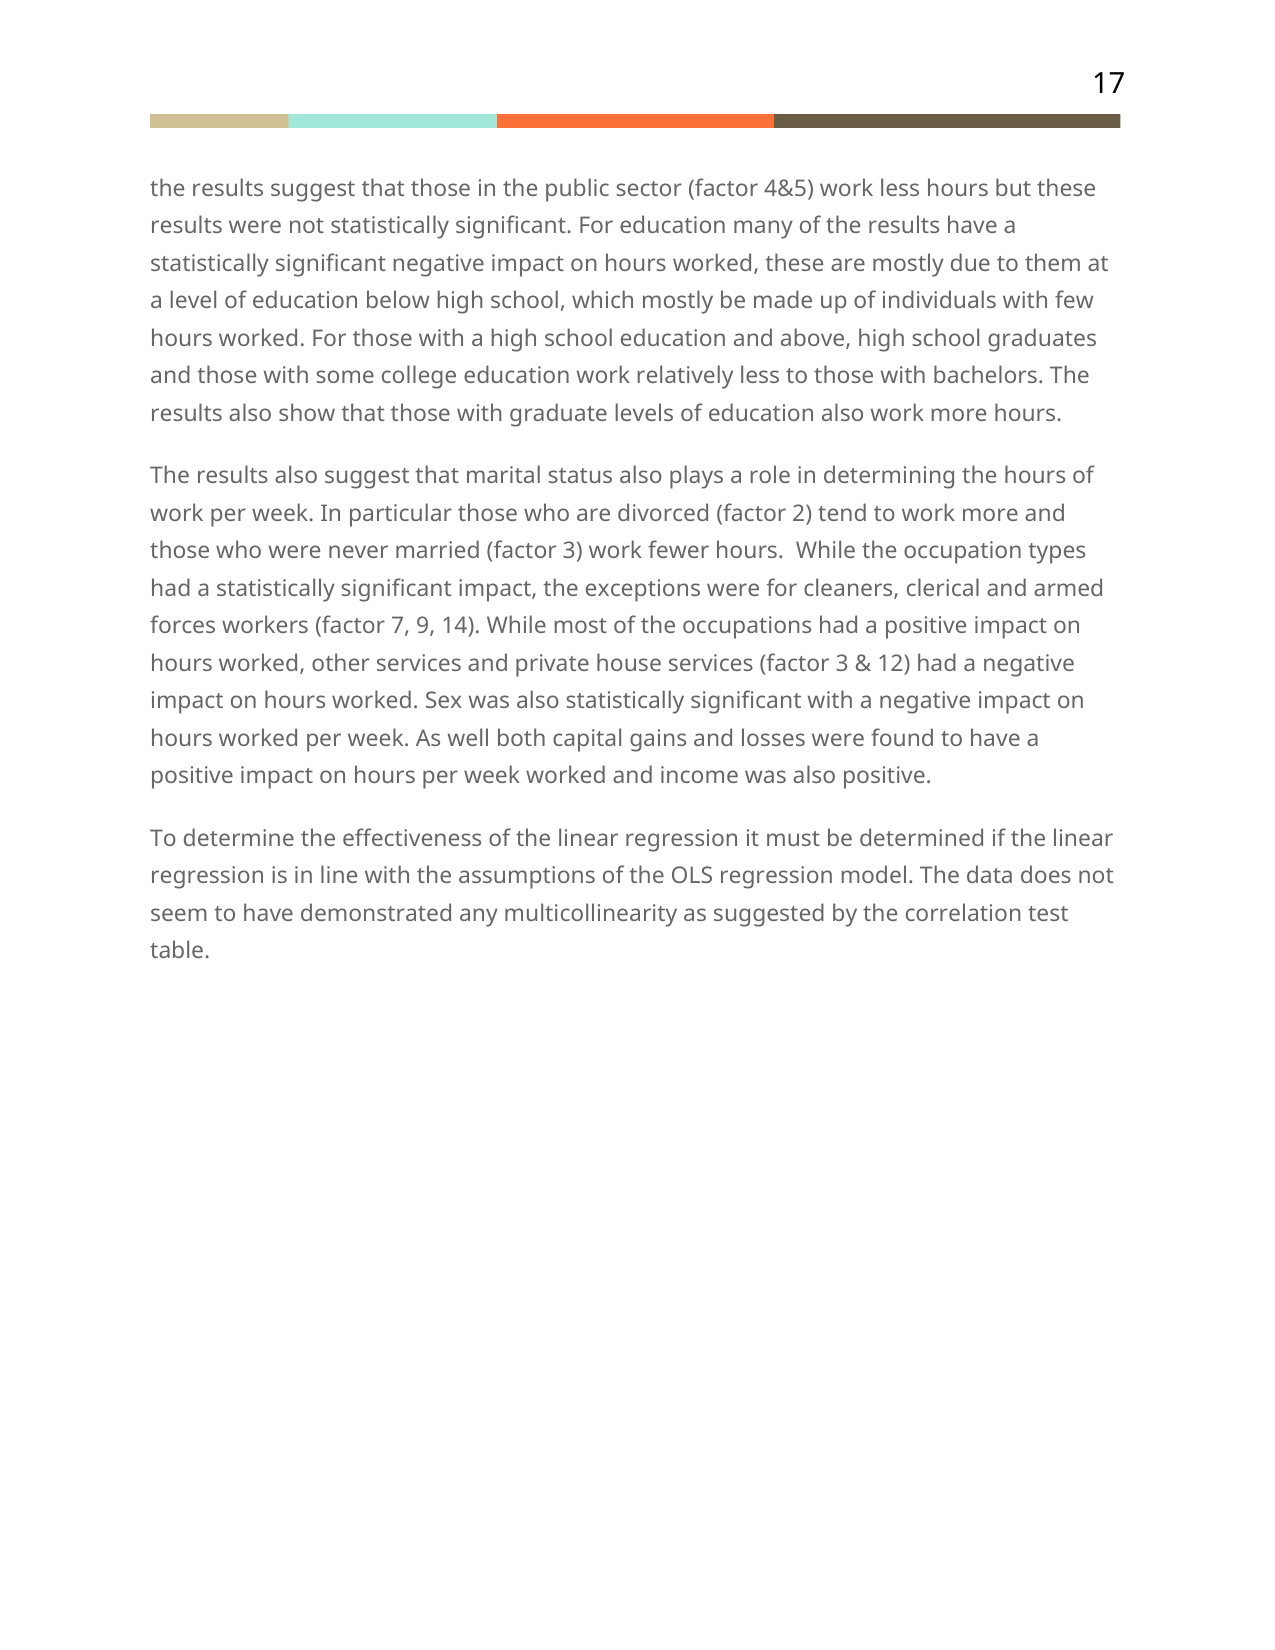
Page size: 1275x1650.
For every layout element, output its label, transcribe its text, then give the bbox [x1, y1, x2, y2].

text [150, 172, 1125, 428]
text To determine the effectiveness of the linear regression it must be determined if the linear regression is in line with the assumptions of the OLS regression model. The data does not seem to have demonstrated any multicollinearity as suggested by the correlation test table. [150, 822, 1125, 966]
text The results also suggest that marital status also plays a role in determining the hours of work per week. In particular those who are divorced (factor 2) tend to work more and those who were never married (factor 3) work fewer hours. While the occupation types had a statistically significant impact, the exceptions were for cleaners, clerical and armed forces workers (factor 7, 9, 14). While most of the occupations had a positive impact on hours worked, other services and private house services (factor 3 & 12) had a negative impact on hours worked. Sex was also statistically significant with a negative impact on hours worked per week. As well both capital gains and losses were found to have a positive impact on hours per week worked and income was also positive. [150, 459, 1125, 791]
picture [150, 114, 1121, 128]
